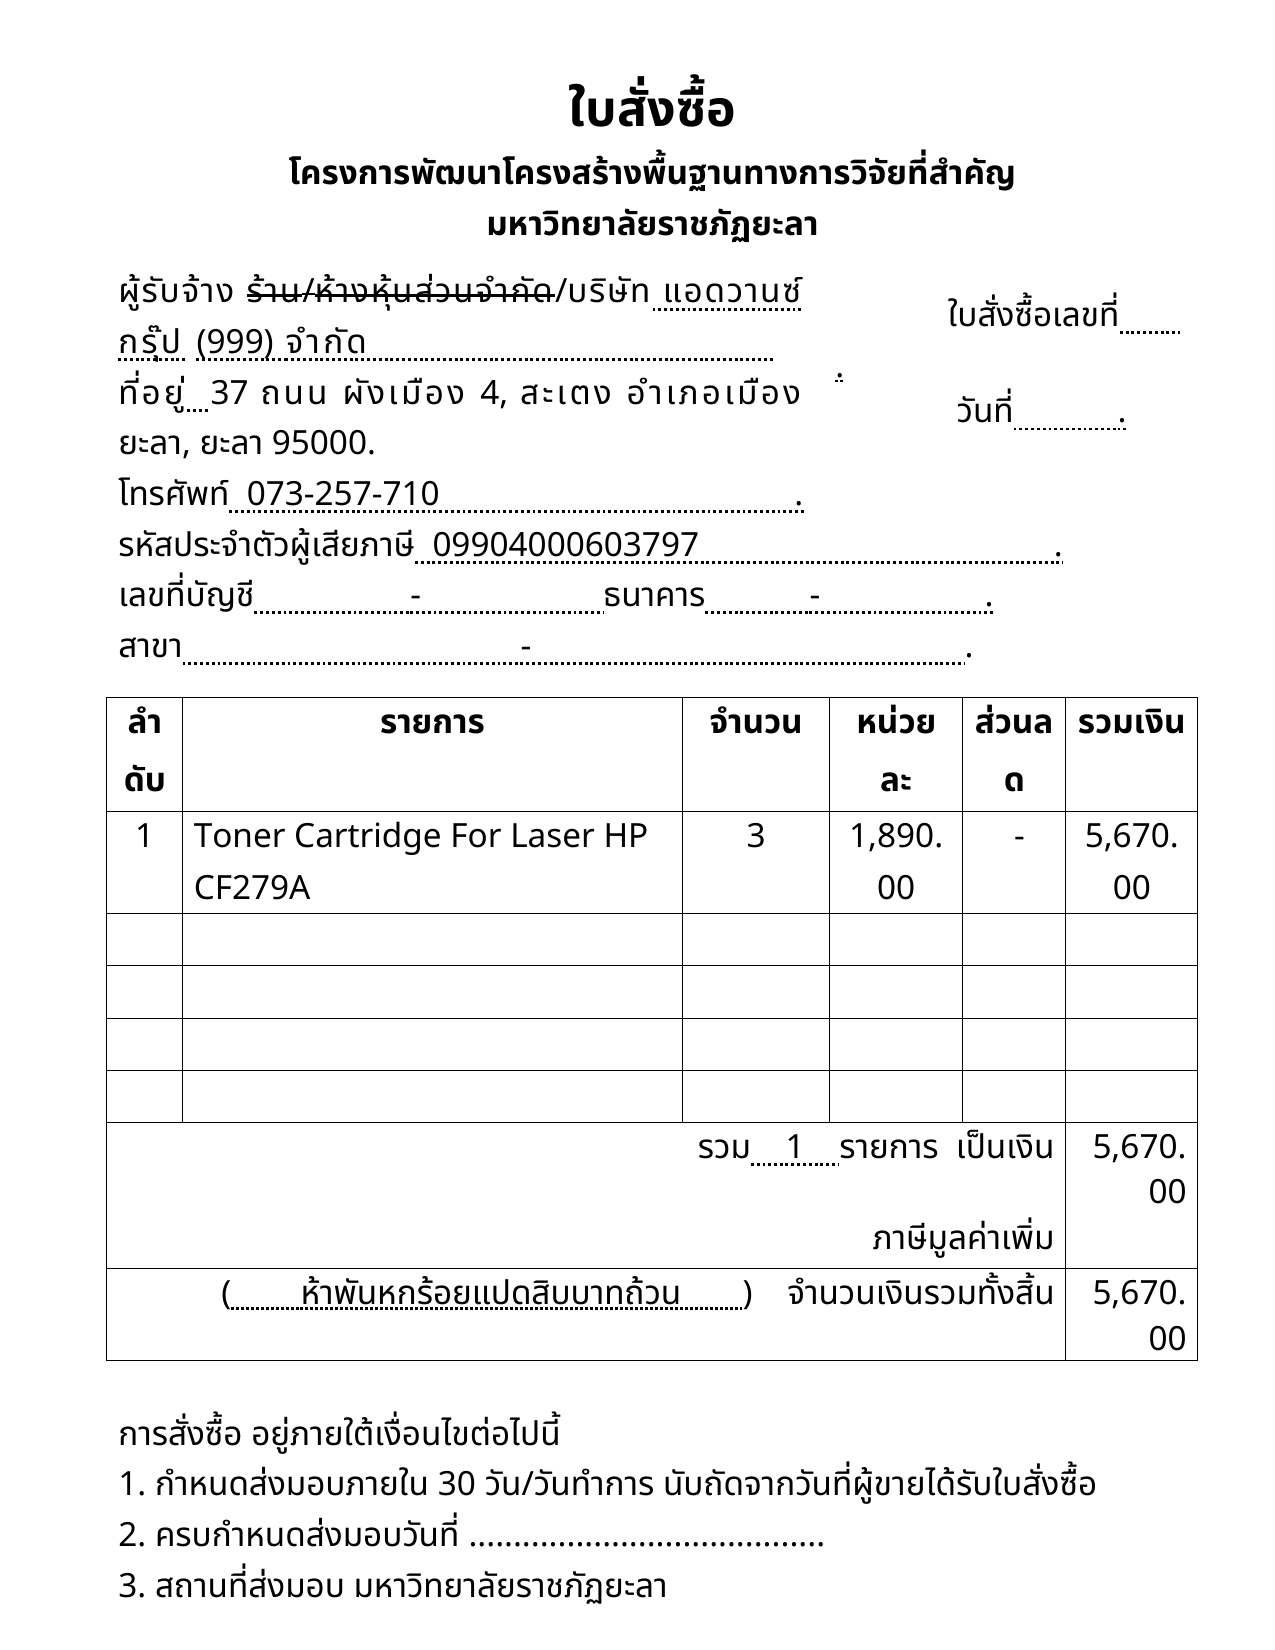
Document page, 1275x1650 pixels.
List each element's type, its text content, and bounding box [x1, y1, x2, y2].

text รหัสประจำตัวผู้เสียภาษี 09904000603797 . [118, 520, 1186, 571]
table_cell [1066, 914, 1197, 965]
table_header จำนวน [683, 698, 829, 811]
table_cell 3 [683, 812, 829, 913]
table_cell 5,670.00 [1066, 1123, 1197, 1214]
text โทรศัพท์ 073-257-710 . [118, 470, 1186, 520]
table_cell [107, 914, 182, 965]
text การสั่งซื้อ อยู่ภายใต้เงื่อนไขต่อไปนี้ [118, 1410, 1186, 1460]
table_cell [107, 966, 182, 1017]
table_header รายการ [183, 698, 682, 811]
table_cell [830, 914, 962, 965]
text 1. กำหนดส่งมอบภายใน 30 วัน/วันทำการ นับถัดจากวันที่ผู้ขายได้รับใบสั่งซื้อ [118, 1460, 1186, 1511]
table_cell 5,670.00 [1066, 812, 1197, 913]
table_cell รวม 1 รายการ เป็นเงิน [107, 1123, 1065, 1214]
table_cell [1066, 1019, 1197, 1069]
text ใบสั่งซื้อ [118, 74, 1186, 149]
table_cell [183, 914, 682, 965]
table_cell [1066, 966, 1197, 1017]
table_cell [183, 966, 682, 1017]
table_cell Toner Cartridge For Laser HP CF279A [183, 812, 682, 913]
table_header หน่วยละ [830, 698, 962, 811]
table_cell [683, 1019, 829, 1069]
table_cell ( ห้าพันหกร้อยแปดสิบบาทถ้วน ) จำนวนเงินรวมทั้งสิ้น [107, 1269, 1065, 1360]
text โครงการพัฒนาโครงสร้างพื้นฐานทางการวิจัยที่สำคัญ [118, 149, 1186, 200]
table_cell ภาษีมูลค่าเพิ่ม [107, 1214, 1065, 1268]
table_cell [183, 1019, 682, 1069]
table_cell 1,890.00 [830, 812, 962, 913]
table_cell 5,670.00 [1066, 1269, 1197, 1360]
text 3. สถานที่ส่งมอบ มหาวิทยาลัยราชภัฏยะลา [118, 1561, 1186, 1612]
table_cell [1066, 1214, 1197, 1268]
table_cell [683, 966, 829, 1017]
table_cell [683, 1071, 829, 1122]
table_cell [963, 1019, 1065, 1069]
table_cell [963, 1071, 1065, 1122]
table_cell [963, 812, 1065, 913]
table_cell [830, 1019, 962, 1069]
table_cell [683, 914, 829, 965]
table_cell [830, 966, 962, 1017]
table_cell [963, 966, 1065, 1017]
table_cell [107, 1019, 182, 1069]
table_cell 1 [107, 812, 182, 913]
table_cell [107, 1071, 182, 1122]
table_header ลำดับ [107, 698, 182, 811]
text เลขที่บัญชี - ธนาคาร - . [118, 571, 1186, 622]
text ผู้รับจ้าง ร้าน/ห้างหุ้นส่วนจำกัด/บริษัท แอดวานซ์ กรุ๊ป (999) จำกัด ที่อยู่ 37 ถนน ผังเมือง 4, สะเตง อำเภอเมืองยะลา, ยะลา 95000. [118, 267, 1186, 470]
text 2. ครบกำหนดส่งมอบวันที่ ........................................ [118, 1511, 1186, 1561]
table_header ส่วนลด [963, 698, 1065, 811]
table_header รวมเงิน [1066, 698, 1197, 811]
table_cell [963, 914, 1065, 965]
table_cell [830, 1071, 962, 1122]
text มหาวิทยาลัยราชภัฏยะลา [118, 200, 1186, 250]
text สาขา - . [118, 622, 1186, 672]
table_cell [183, 1071, 682, 1122]
table_cell [1066, 1071, 1197, 1122]
